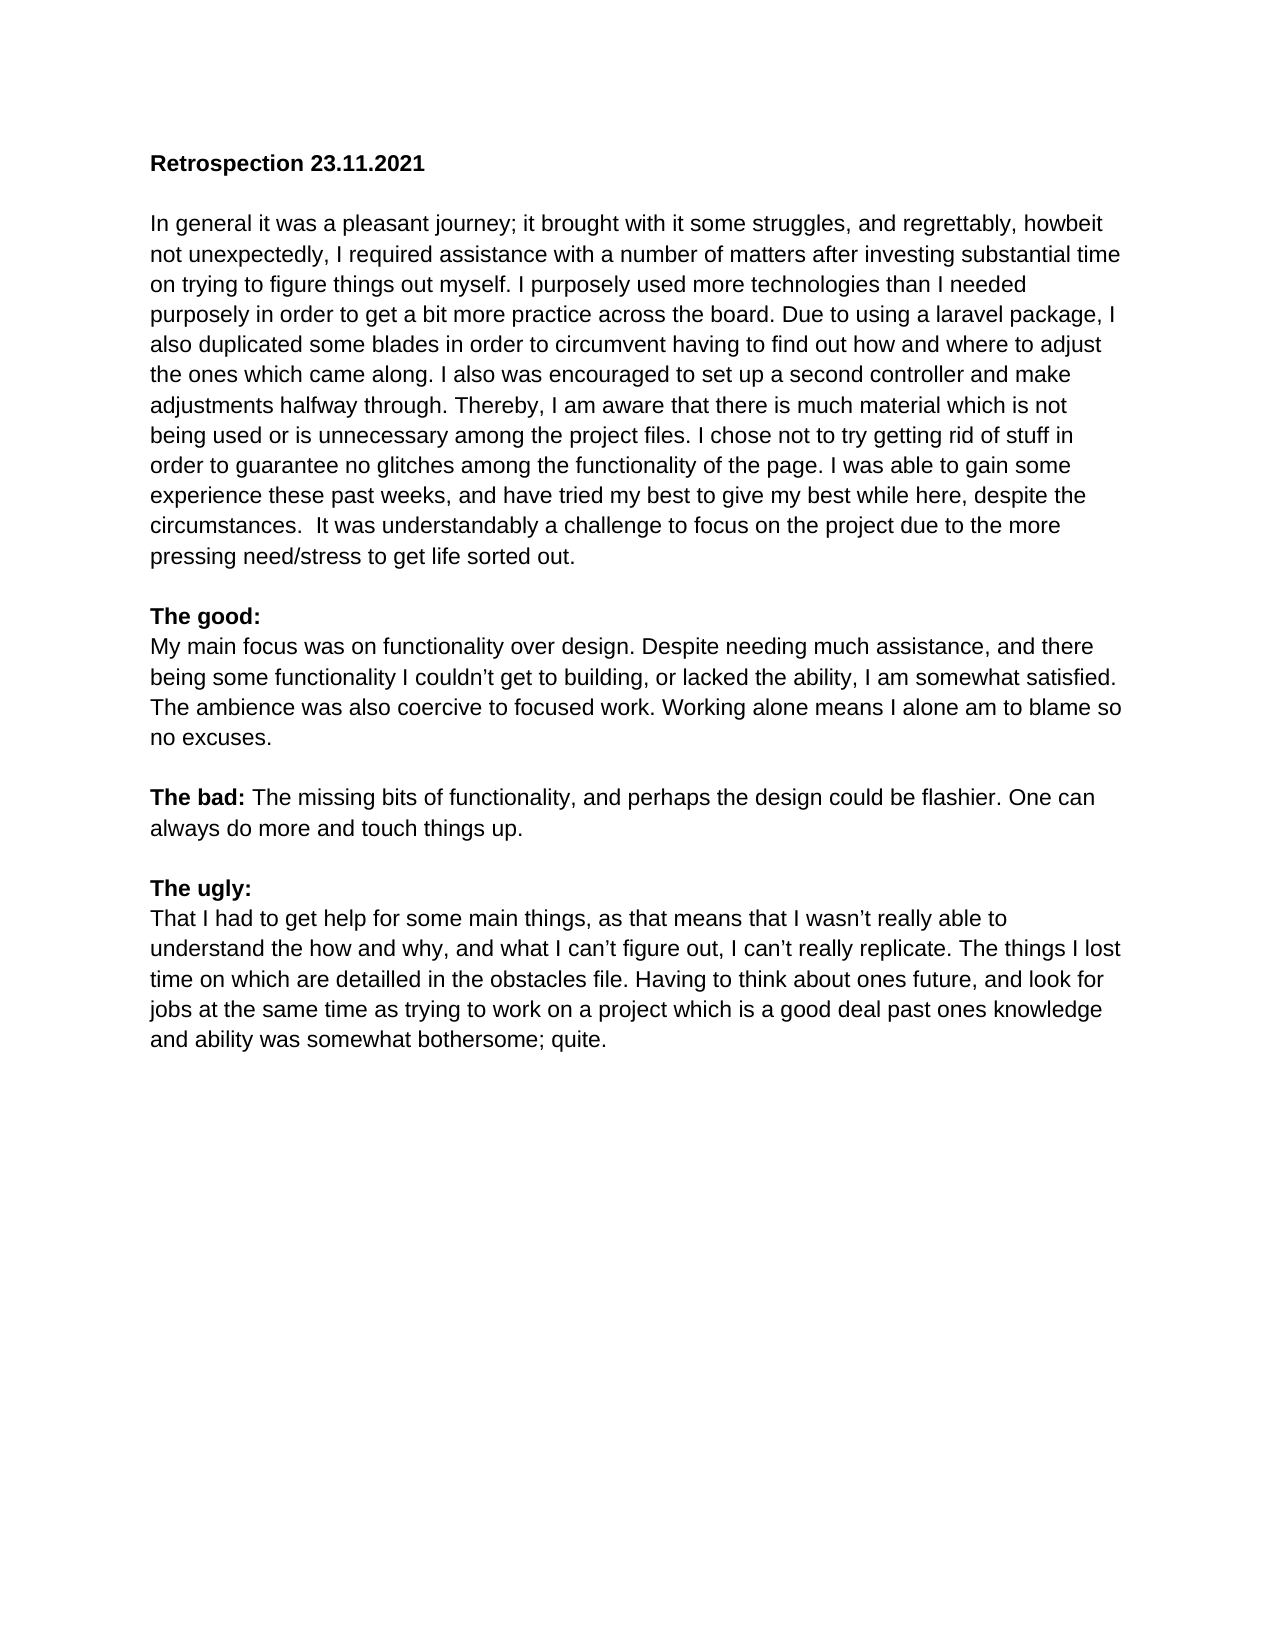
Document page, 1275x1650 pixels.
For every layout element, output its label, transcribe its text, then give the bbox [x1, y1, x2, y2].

text In general it was a pleasant journey; it brought with it some struggles, and regrettably, howbeit not unexpectedly, I required assistance with a number of matters after investing substantial time on trying to figure things out myself. I purposely used more technologies than I needed purposely in order to get a bit more practice across the board. Due to using a laravel package, I also duplicated some blades in order to circumvent having to find out how and where to adjust the ones which came along. I also was encouraged to set up a second controller and make adjustments halfway through. Thereby, I am aware that there is much material which is not being used or is unnecessary among the project files. I chose not to try getting rid of stuff in order to guarantee no glitches among the functionality of the page. I was able to gain some experience these past weeks, and have tried my best to give my best while here, despite the circumstances. It was understandably a challenge to focus on the project due to the more pressing need/stress to get life sorted out. [150, 210, 1125, 569]
text The good: [150, 603, 1125, 629]
text The ugly: [150, 875, 1125, 901]
text My main focus was on functionality over design. Despite needing much assistance, and there being some functionality I couldn’t get to building, or lacked the ability, I am somewhat satisfied. [150, 633, 1125, 690]
text The ambience was also coercive to focused work. Working alone means I alone am to blame so no excuses. [150, 694, 1125, 750]
text Retrospection 23.11.2021 [150, 150, 1125, 176]
text The bad: The missing bits of functionality, and perhaps the design could be flashier. One can always do more and touch things up. [150, 784, 1125, 841]
text That I had to get help for some main things, as that means that I wasn’t really able to understand the how and why, and what I can’t figure out, I can’t really replicate. The things I lost time on which are detailled in the obstacles file. Having to think about ones future, and look for jobs at the same time as trying to work on a project which is a good deal past ones knowledge and ability was somewhat bothersome; quite. [150, 905, 1125, 1052]
